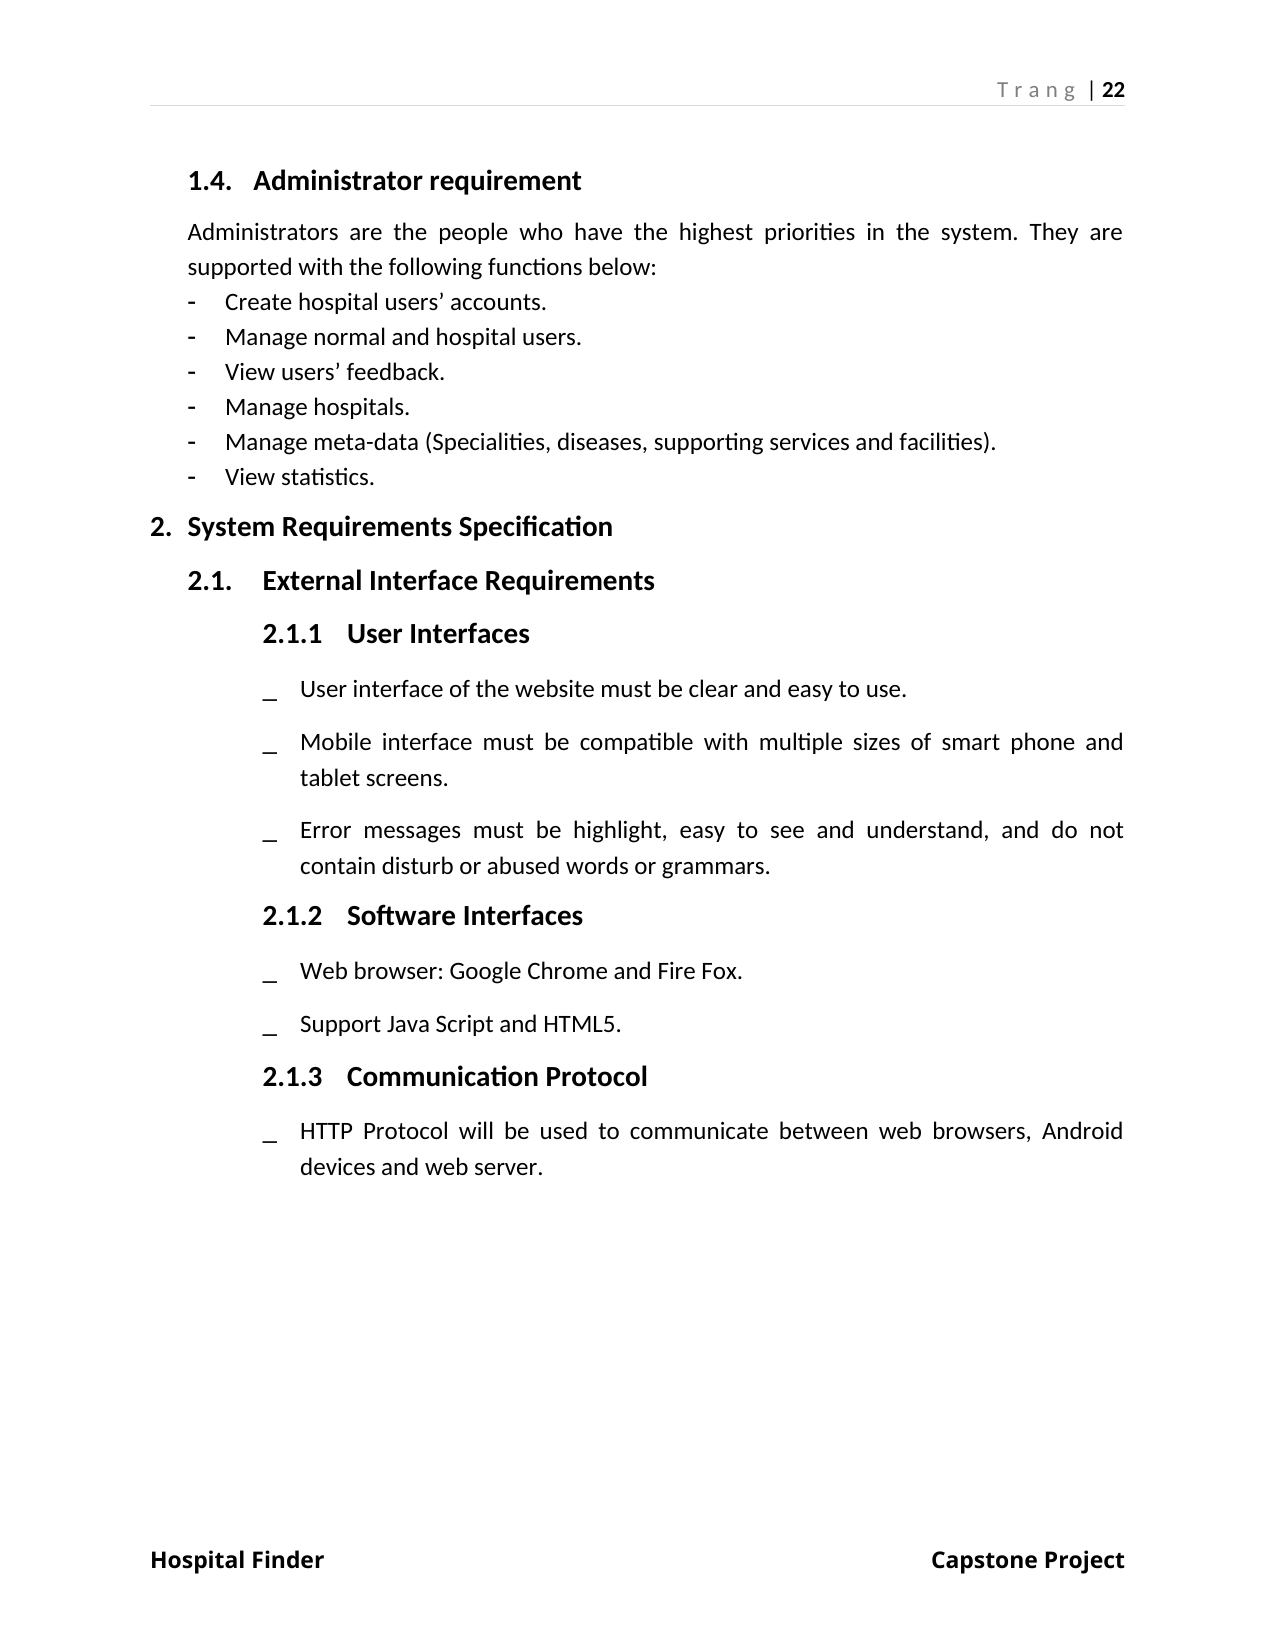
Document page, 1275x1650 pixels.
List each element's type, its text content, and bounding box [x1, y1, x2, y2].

list Web browser: Google Chrome and Fire Fox. [262, 951, 1125, 986]
list User interface of the website must be clear and easy to use. [262, 669, 1125, 704]
list External Interface Requirements [187, 562, 1125, 597]
list Communication Protocol [262, 1058, 1125, 1093]
list View users’ feedback. [187, 356, 1125, 386]
list Manage hospitals. [187, 391, 1125, 421]
list Error messages must be highlight, easy to see and understand, and do not contain disturb or abused words or grammars. [262, 810, 1125, 880]
text Administrators are the people who have the highest priorities in the system. They are supported with the following functions below: [187, 216, 1125, 281]
list Administrator requirement [187, 162, 1125, 198]
list Support Java Script and HTML5. [262, 1004, 1125, 1040]
list Create hospital users’ accounts. [187, 286, 1125, 316]
list System Requirements Specification [150, 508, 1125, 544]
list Manage normal and hospital users. [187, 321, 1125, 351]
list Manage meta-data (Specialities, diseases, supporting services and facilities). [187, 426, 1125, 456]
list Mobile interface must be compatible with multiple sizes of smart phone and tablet screens. [262, 722, 1125, 793]
list Software Interfaces [262, 897, 1125, 933]
list User Interfaces [262, 615, 1125, 651]
list View statistics. [187, 461, 1125, 491]
list HTTP Protocol will be used to communicate between web browsers, Android devices and web server. [262, 1111, 1125, 1182]
